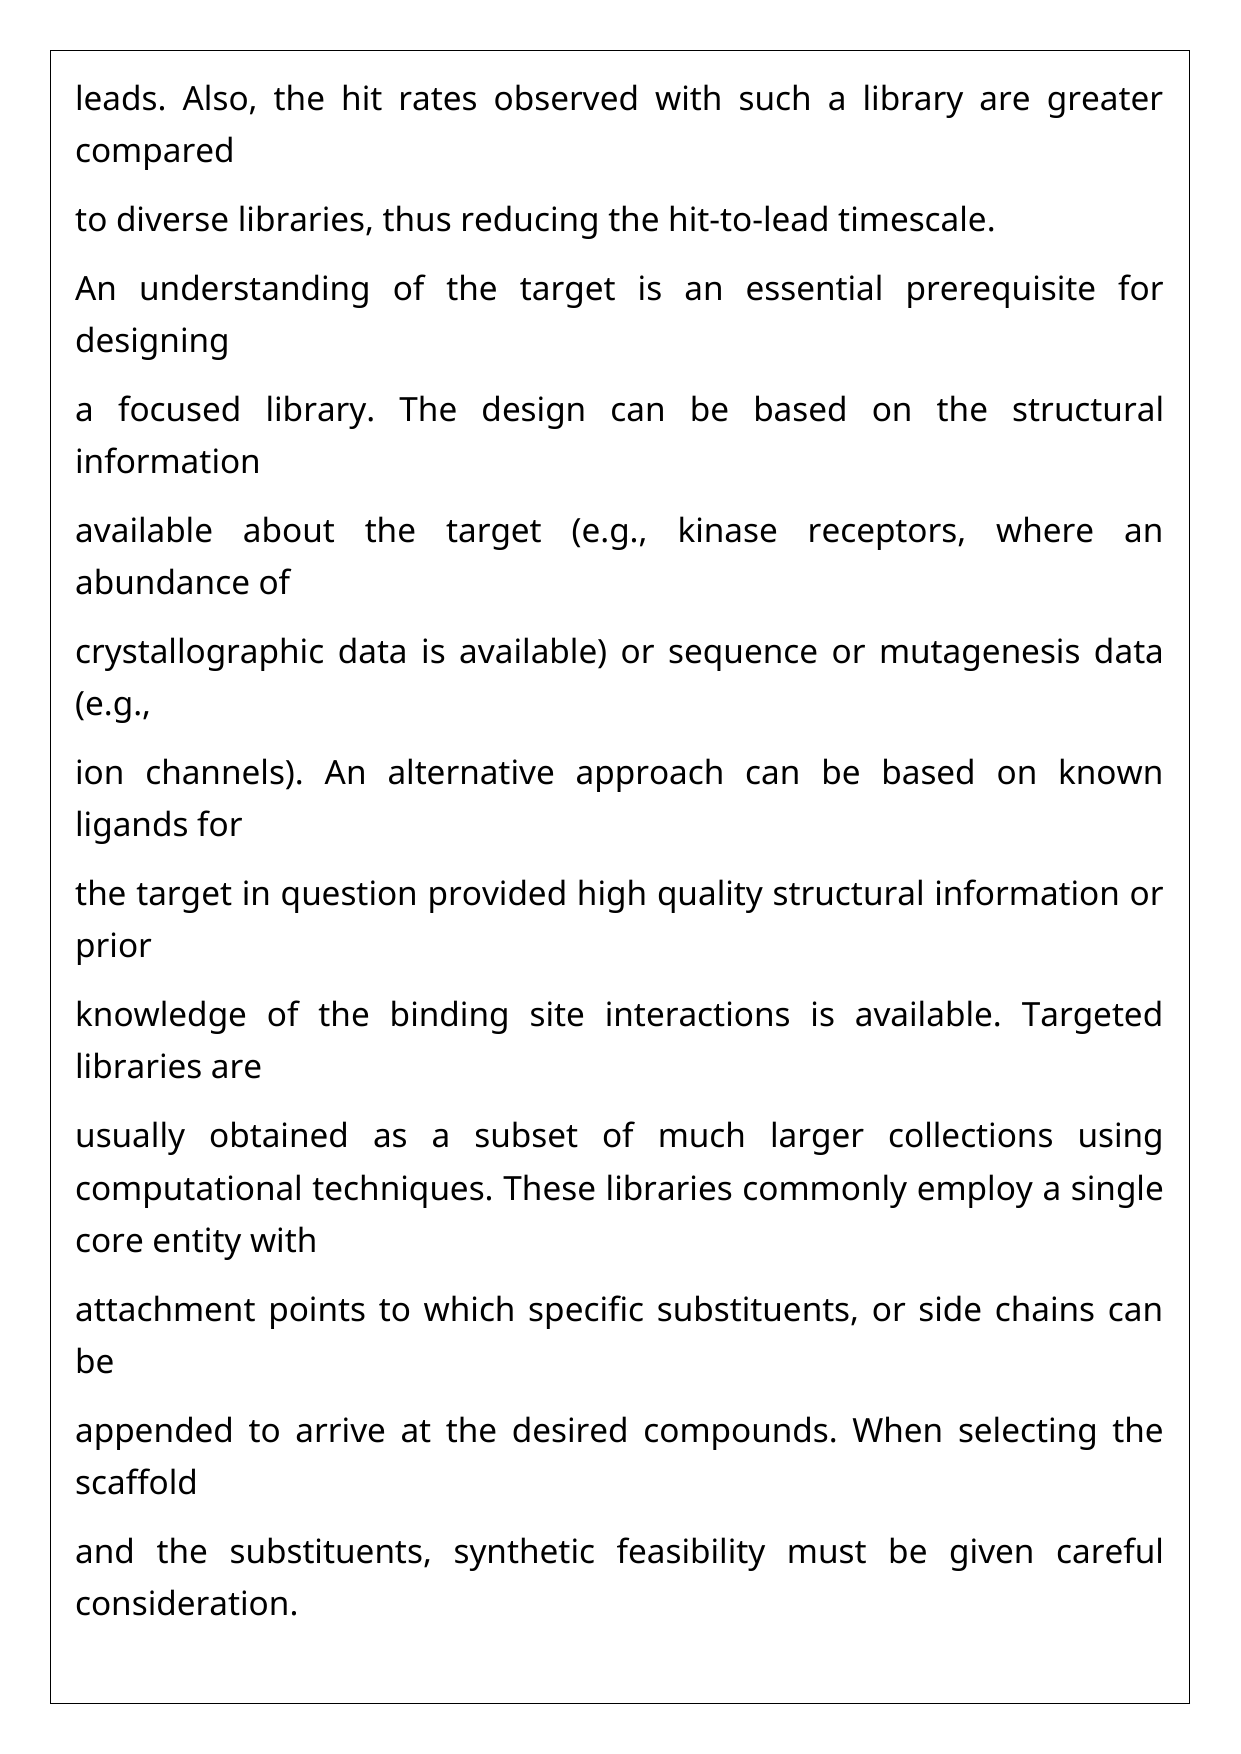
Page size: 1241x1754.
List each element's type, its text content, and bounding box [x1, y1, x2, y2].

text usually obtained as a subset of much larger collections using computational techniques. These libraries commonly employ a single core entity with [75, 1112, 1165, 1262]
text ion channels). An alternative approach can be based on known ligands for [75, 749, 1165, 847]
text An understanding of the target is an essential prerequisite for designing [75, 265, 1165, 362]
text crystallographic data is available) or sequence or mutagenesis data (e.g., [75, 628, 1165, 726]
text and the substituents, synthetic feasibility must be given careful consideration. [75, 1527, 1165, 1625]
text the target in question provided high quality structural information or prior [75, 870, 1165, 968]
text knowledge of the binding site interactions is available. Targeted libraries are [75, 991, 1165, 1089]
text available about the target (e.g., kinase receptors, where an abundance of [75, 507, 1165, 604]
text leads. Also, the hit rates observed with such a library are greater compared [75, 75, 1165, 173]
text a focused library. The design can be based on the structural information [75, 386, 1165, 483]
text to diverse libraries, thus reducing the hit-to-lead timescale. [75, 196, 1165, 241]
text attachment points to which specific substituents, or side chains can be [75, 1285, 1165, 1383]
text appended to arrive at the desired compounds. When selecting the scaffold [75, 1406, 1165, 1504]
